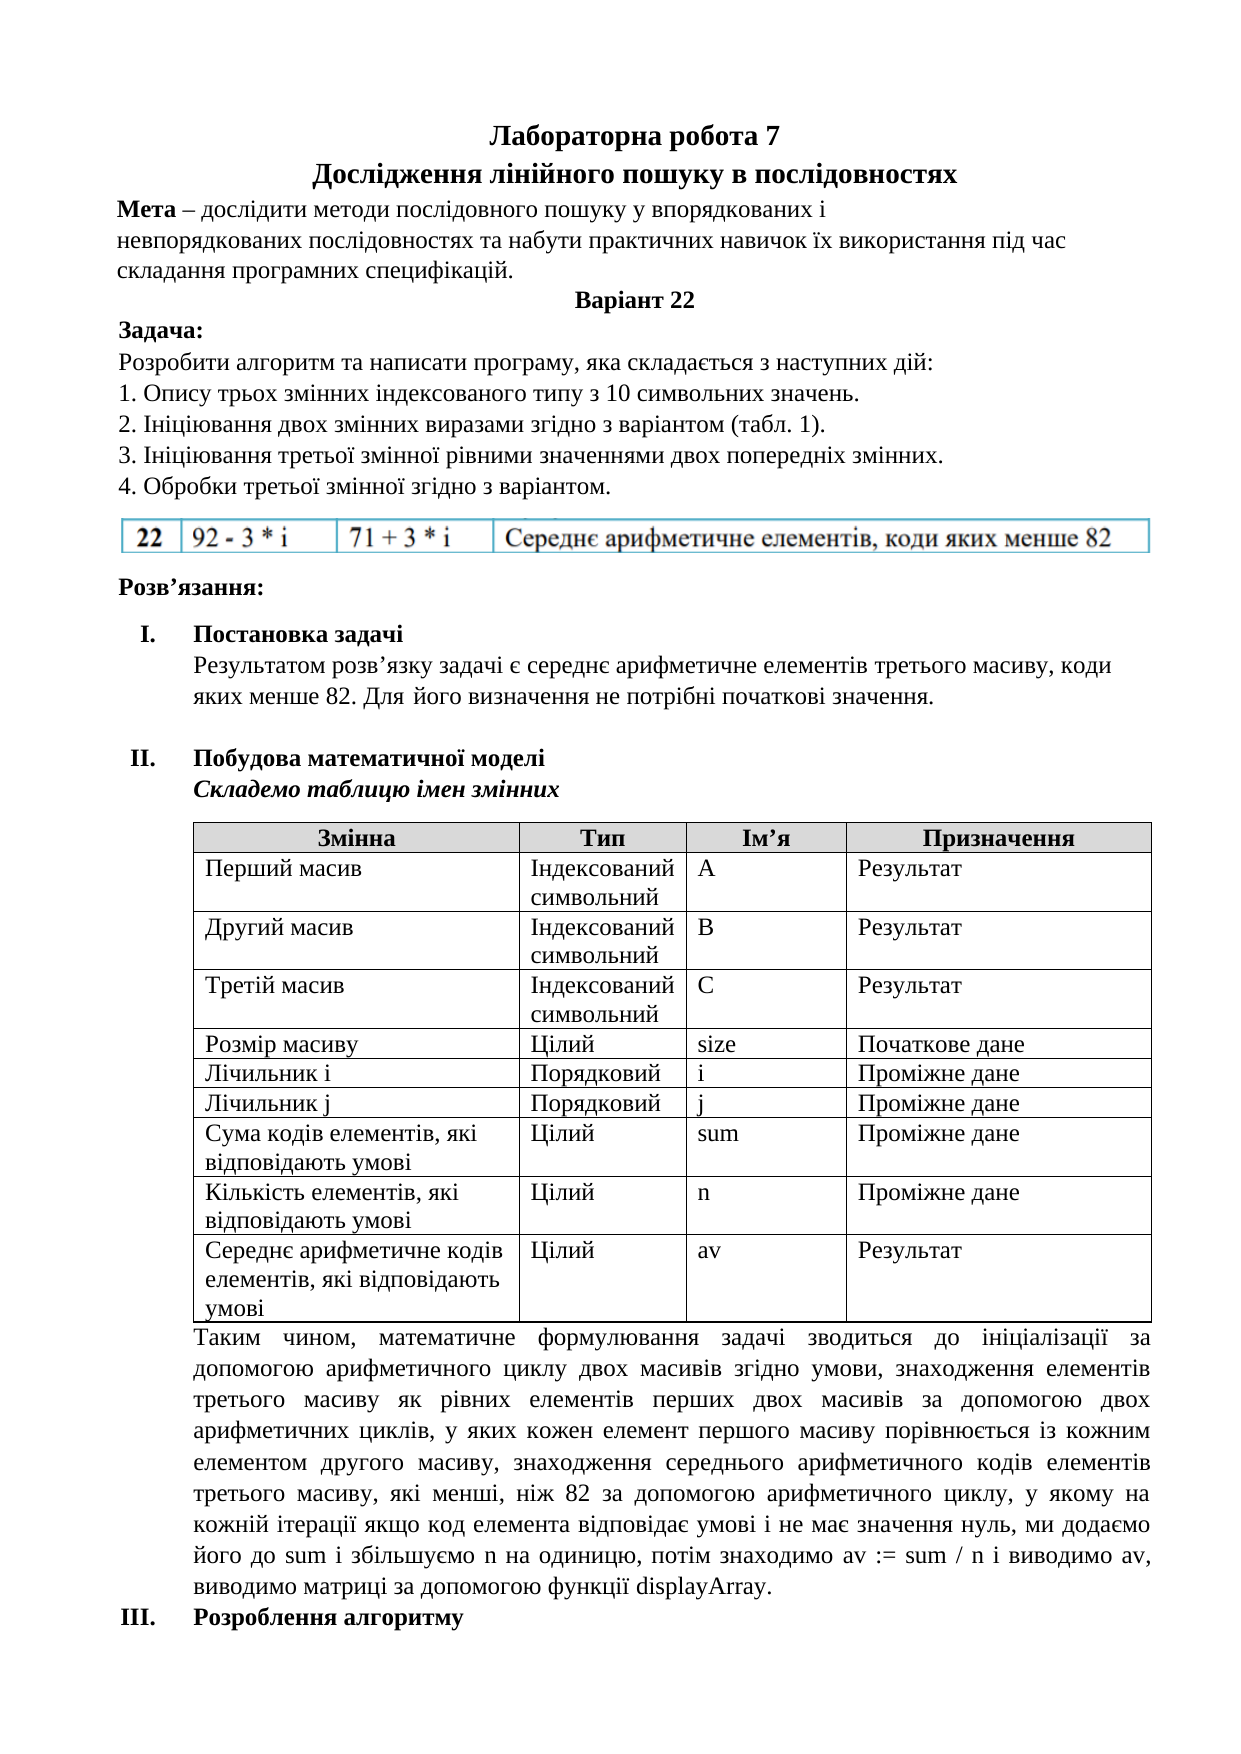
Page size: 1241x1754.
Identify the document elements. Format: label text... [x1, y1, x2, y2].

text складання програмних специфікацій. [117, 255, 1153, 284]
text 4. Обробки третьої змінної згідно з варіантом. [118, 471, 1152, 499]
table_cell Лічильник j [194, 1088, 519, 1117]
table_cell Індексований символьний [520, 970, 686, 1028]
text Розробити алгоритм та написати програму, яка складається з наступних дій: [118, 347, 1152, 375]
text невпорядкованих послідовностях та набути практичних навичок їх використання під час [117, 225, 1153, 253]
table_header Змінна [194, 823, 519, 852]
table_cell Перший масив [194, 853, 519, 911]
table_cell Порядковий [520, 1088, 686, 1117]
table_header Ім’я [687, 823, 846, 852]
text 3. Ініціювання третьої змінної рівними значеннями двох попередніх змінних. [118, 440, 1152, 468]
table_cell Середнє арифметичне кодів елементів, які відповідають умові [194, 1235, 519, 1321]
table_cell sum [687, 1118, 846, 1176]
table_cell j [687, 1088, 846, 1117]
table_cell Результат [847, 1235, 1151, 1321]
text Варіант 22 [117, 285, 1153, 314]
table_cell Цілий [520, 1118, 686, 1176]
table_header Призначення [847, 823, 1151, 852]
text Розв’язання: [118, 572, 1152, 600]
table_cell Цілий [520, 1235, 686, 1321]
list Побудова математичної моделі [156, 743, 1152, 772]
list Розроблення алгоритму [156, 1602, 1152, 1631]
text Дослідження лінійного пошуку в послідовностях [118, 156, 1152, 190]
picture [118, 518, 1152, 553]
table_cell Проміжне дане [847, 1059, 1151, 1087]
table_cell Індексований символьний [520, 853, 686, 911]
table_cell Цілий [520, 1177, 686, 1234]
table_cell Початкове дане [847, 1029, 1151, 1057]
table_cell Другий масив [194, 912, 519, 969]
table_cell Результат [847, 853, 1151, 911]
table_cell Кількість елементів, які відповідають умові [194, 1177, 519, 1234]
table_cell Проміжне дане [847, 1118, 1151, 1176]
list Результатом розв’язку задачі є cереднє арифметичне елементів третього масиву, коди яких менше 82. Для його визначення не потрібні початкові значення. [193, 650, 1152, 710]
table_cell Індексований символьний [520, 912, 686, 969]
table_cell size [687, 1029, 846, 1057]
text Мета – дослідити методи послідовного пошуку у впорядкованих і [117, 194, 1153, 223]
table_cell Лічильник i [194, 1059, 519, 1087]
table_cell Третій масив [194, 970, 519, 1028]
table_cell Порядковий [520, 1059, 686, 1087]
table_cell Проміжне дане [847, 1088, 1151, 1117]
table_cell i [687, 1059, 846, 1087]
table_cell Проміжне дане [847, 1177, 1151, 1234]
table_cell A [687, 853, 846, 911]
text Лабораторна робота 7 [118, 118, 1151, 152]
table_cell Цілий [520, 1029, 686, 1057]
list Таким чином, математичне формулювання задачі зводиться до ініціалізації за допомогою арифметичного циклу двох масивів згідно умови, знаходження елементів третього масиву як рівних елементів перших двох масивів за допомогою двох арифметичних циклів, у яких кожен елемент першого масиву порівнюється із кожним елементом другого масиву, знаходження середнього арифметичного кодів елементів третього масиву, які менші, ніж 82 за допомогою арифметичного циклу, у якому на кожній ітерації якщо код елемента відповідає умові і не має значення нуль, ми додаємо його до sum і збільшуємо n на одиницю, потім знаходимо av := sum / n і виводимо av, виводимо матриці за допомогою функції displayArray. [193, 1323, 1152, 1599]
table_cell Розмір масиву [194, 1029, 519, 1057]
table_cell C [687, 970, 846, 1028]
text 1. Опису трьох змінних індексованого типу з 10 символьних значень. [118, 378, 1152, 406]
table_header Тип [520, 823, 686, 852]
table_cell n [687, 1177, 846, 1234]
text 2. Ініціювання двох змінних виразами згідно з варіантом (табл. 1). [118, 409, 1152, 437]
table_cell Сума кодів елементів, які відповідають умові [194, 1118, 519, 1176]
table_cell av [687, 1235, 846, 1321]
table_cell B [687, 912, 846, 969]
list Постановка задачі [156, 619, 1152, 648]
table_cell Результат [847, 912, 1151, 969]
text Задача: [118, 316, 1152, 344]
list Складемо таблицю імен змінних [193, 774, 1152, 803]
table_cell Результат [847, 970, 1151, 1028]
